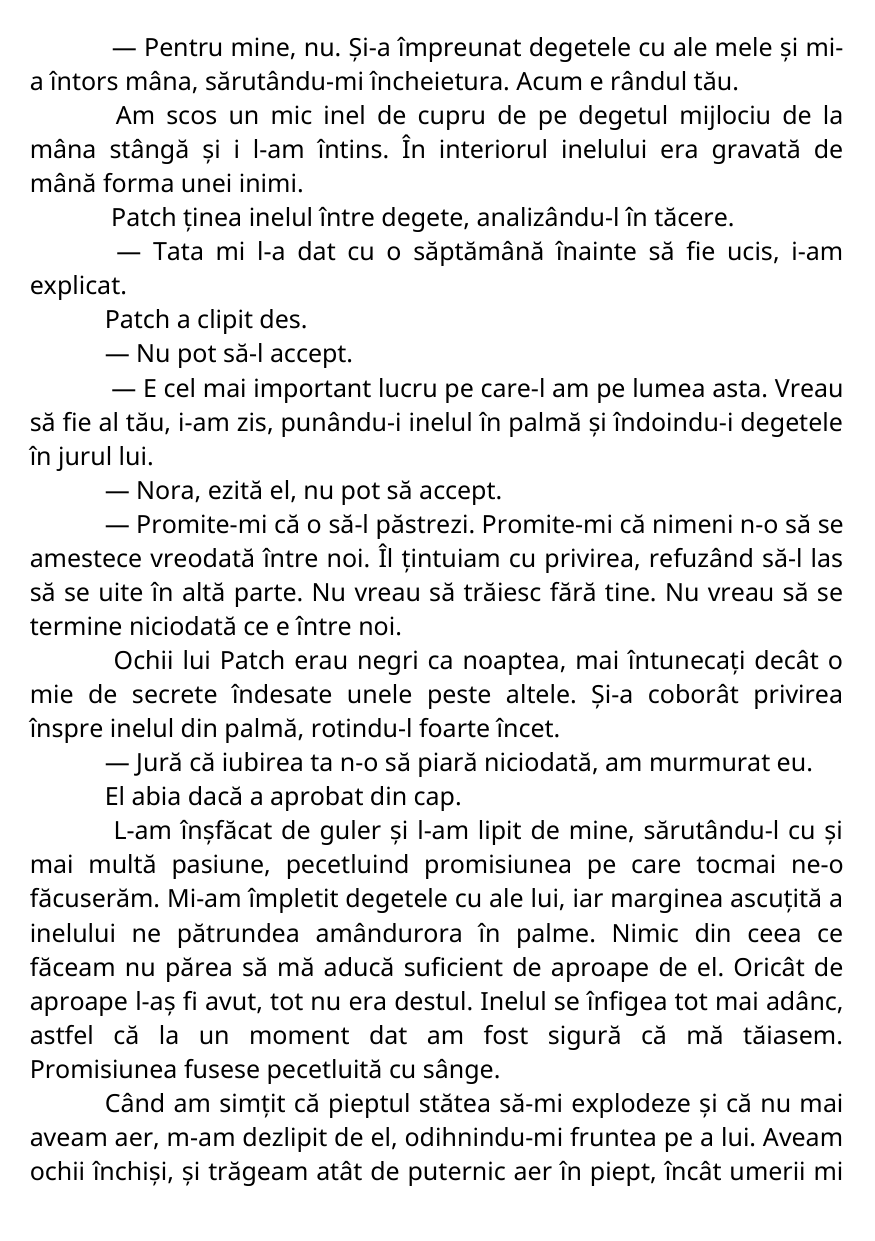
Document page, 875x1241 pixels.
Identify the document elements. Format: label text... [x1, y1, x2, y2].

text — E cel mai important lucru pe care-l am pe lumea asta. Vreau să fie al tău, i-am zis, punându-i inelul în palmă şi îndoindu-i degetele în jurul lui. [29, 370, 844, 472]
text Ochii lui Patch erau negri ca noaptea, mai întunecaţi decât o mie de secrete îndesate unele peste altele. Şi-a coborât privirea înspre inelul din palmă, rotindu-l foarte încet. [29, 643, 844, 745]
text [29, 1086, 844, 1188]
text Am scos un mic inel de cupru de pe degetul mijlociu de la mâna stângă şi i l-am întins. În interiorul inelului era gravată de mână forma unei inimi. [29, 98, 844, 200]
text — Nu pot să-l accept. [29, 336, 844, 370]
text — Nora, ezită el, nu pot să accept. [29, 472, 844, 506]
text El abia dacă a aprobat din cap. [29, 779, 844, 813]
text — Pentru mine, nu. Şi-a împreunat degetele cu ale mele şi mi-a întors mâna, sărutându-mi încheietura. Acum e rândul tău. [29, 29, 844, 98]
text — Jură că iubirea ta n-o să piară niciodată, am murmurat eu. [29, 745, 844, 779]
text Patch ţinea inelul între degete, analizându-l în tăcere. [29, 200, 844, 234]
text — Promite-mi că o să-l păstrezi. Promite-mi că nimeni n-o să se amestece vreodată între noi. Îl ţintuiam cu privirea, refuzând să-l las să se uite în altă parte. Nu vreau să trăiesc fără tine. Nu vreau să se termine niciodată ce e între noi. [29, 506, 844, 643]
text — Tata mi l-a dat cu o săptămână înainte să fie ucis, i-am explicat. [29, 234, 844, 302]
text Patch a clipit des. [29, 302, 844, 336]
text L-am înşfăcat de guler şi l-am lipit de mine, sărutându-l cu şi mai multă pasiune, pecetluind promisiunea pe care tocmai ne-o făcuserăm. Mi-am împletit degetele cu ale lui, iar marginea ascuţită a inelului ne pătrundea amândurora în palme. Nimic din ceea ce făceam nu părea să mă aducă suficient de aproape de el. Oricât de aproape l-aş fi avut, tot nu era destul. Inelul se înfigea tot mai adânc, astfel că la un moment dat am fost sigură că mă tăiasem. Promisiunea fusese pecetluită cu sânge. [29, 813, 844, 1086]
